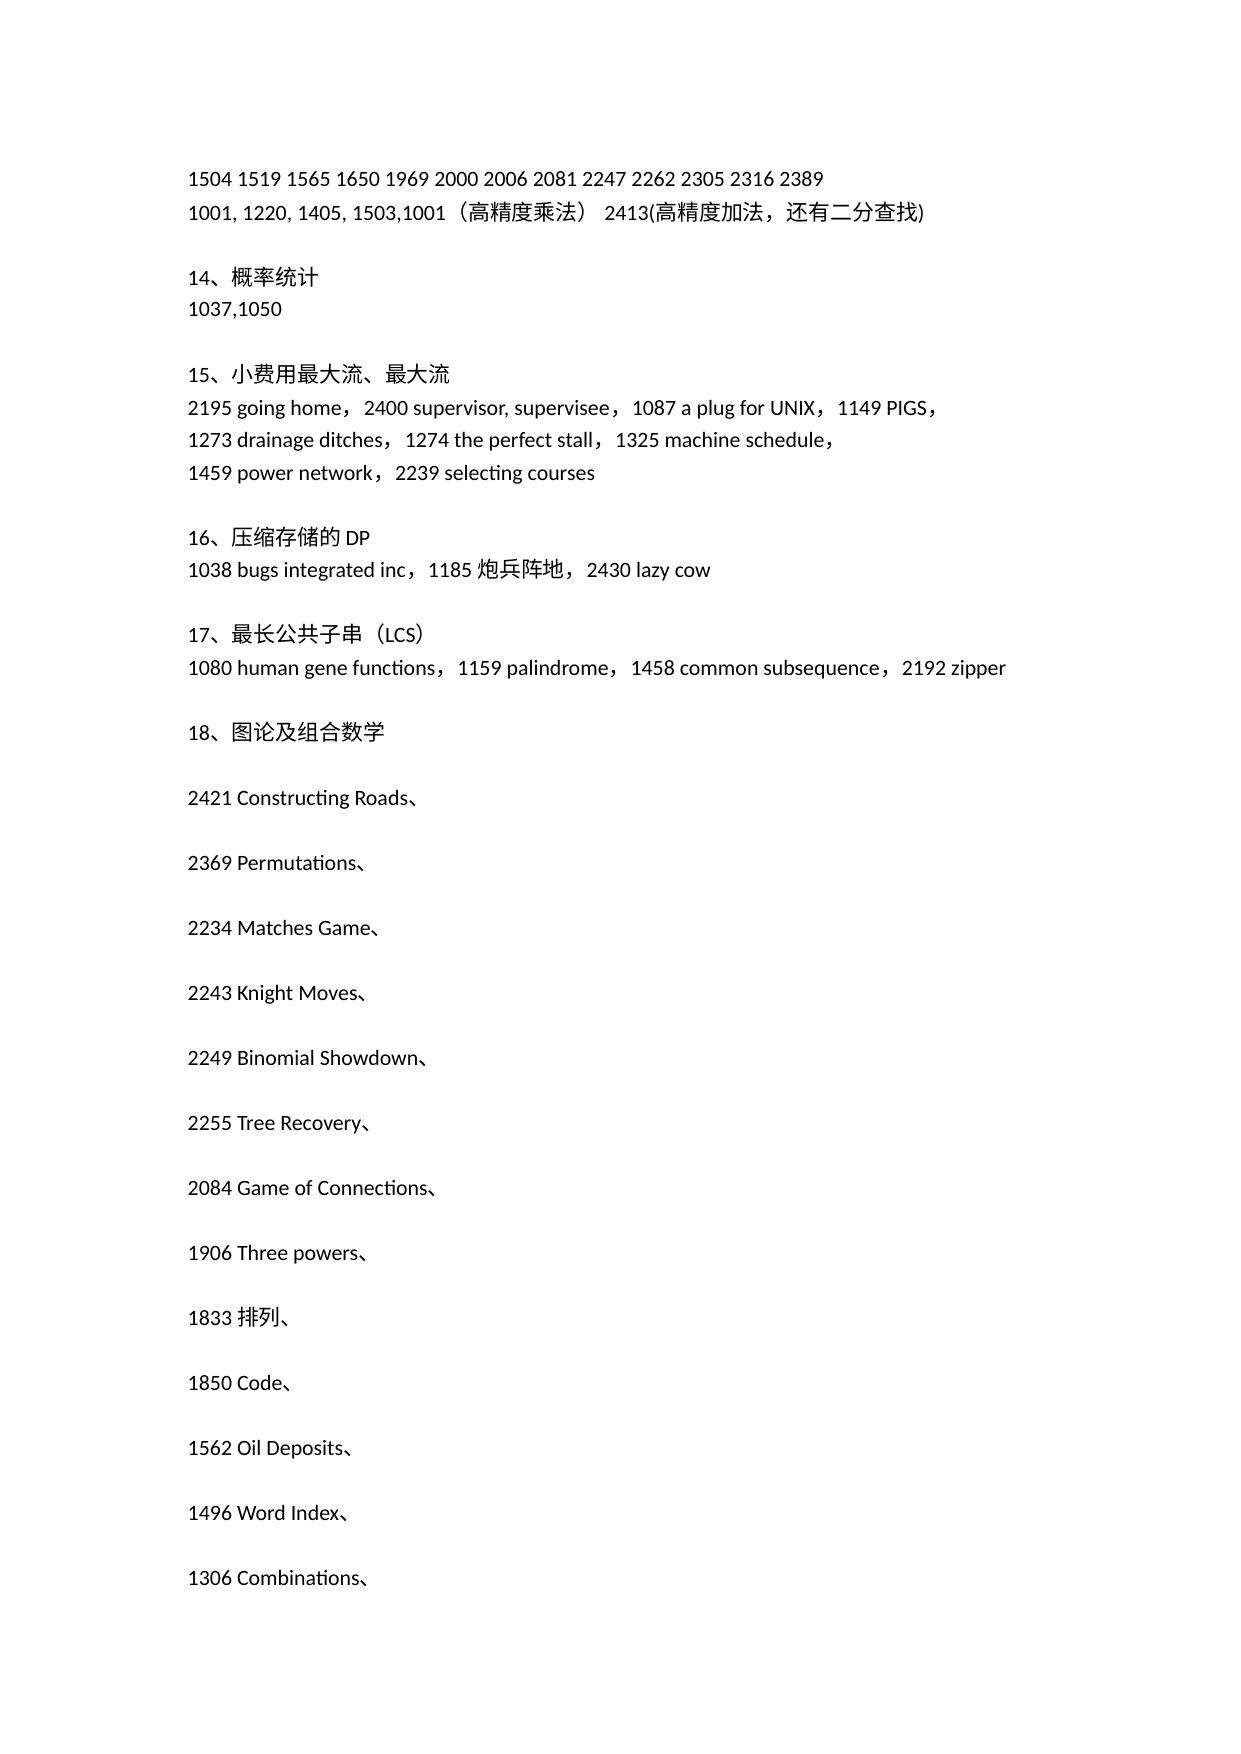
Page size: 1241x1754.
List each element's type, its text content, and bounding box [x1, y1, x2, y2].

text 2249 Binomial Showdown、 [187, 1039, 1053, 1072]
text 2421 Constructing Roads、 [187, 779, 1053, 812]
text 2369 Permutations、 [187, 844, 1053, 877]
text 1038 bugs integrated inc，1185 炮兵阵地，2430 lazy cow [187, 552, 1053, 584]
text 1080 human gene functions，1159 palindrome，1458 common subsequence，2192 zipper [187, 649, 1053, 682]
text 1273 drainage ditches，1274 the perfect stall，1325 machine schedule， [187, 422, 1053, 454]
text 2234 Matches Game、 [187, 909, 1053, 942]
text 1459 power network，2239 selecting courses [187, 454, 1053, 487]
text 1496 Word Index、 [187, 1494, 1053, 1527]
text 1037,1050 [187, 292, 1053, 324]
text 17、最长公共子串（LCS） [187, 617, 1053, 649]
text 1562 Oil Deposits、 [187, 1429, 1053, 1462]
text 15、小费用最大流、最大流 [187, 357, 1053, 389]
text 2195 going home，2400 supervisor, supervisee，1087 a plug for UNIX，1149 PIGS， [187, 389, 1053, 422]
text 2243 Knight Moves、 [187, 974, 1053, 1007]
text 1850 Code、 [187, 1364, 1053, 1397]
text 1504 1519 1565 1650 1969 2000 2006 2081 2247 2262 2305 2316 2389 [187, 162, 1053, 194]
text 14、概率统计 [187, 259, 1053, 292]
text 2084 Game of Connections、 [187, 1169, 1053, 1202]
text 18、图论及组合数学 [187, 714, 1053, 747]
text 16、压缩存储的DP [187, 519, 1053, 552]
text 1306 Combinations、 [187, 1559, 1053, 1592]
text 1001, 1220, 1405, 1503,1001（高精度乘法） 2413(高精度加法，还有二分查找) [187, 194, 1053, 227]
text 1833 排列、 [187, 1299, 1053, 1332]
text 1906 Three powers、 [187, 1234, 1053, 1267]
text 2255 Tree Recovery、 [187, 1104, 1053, 1137]
